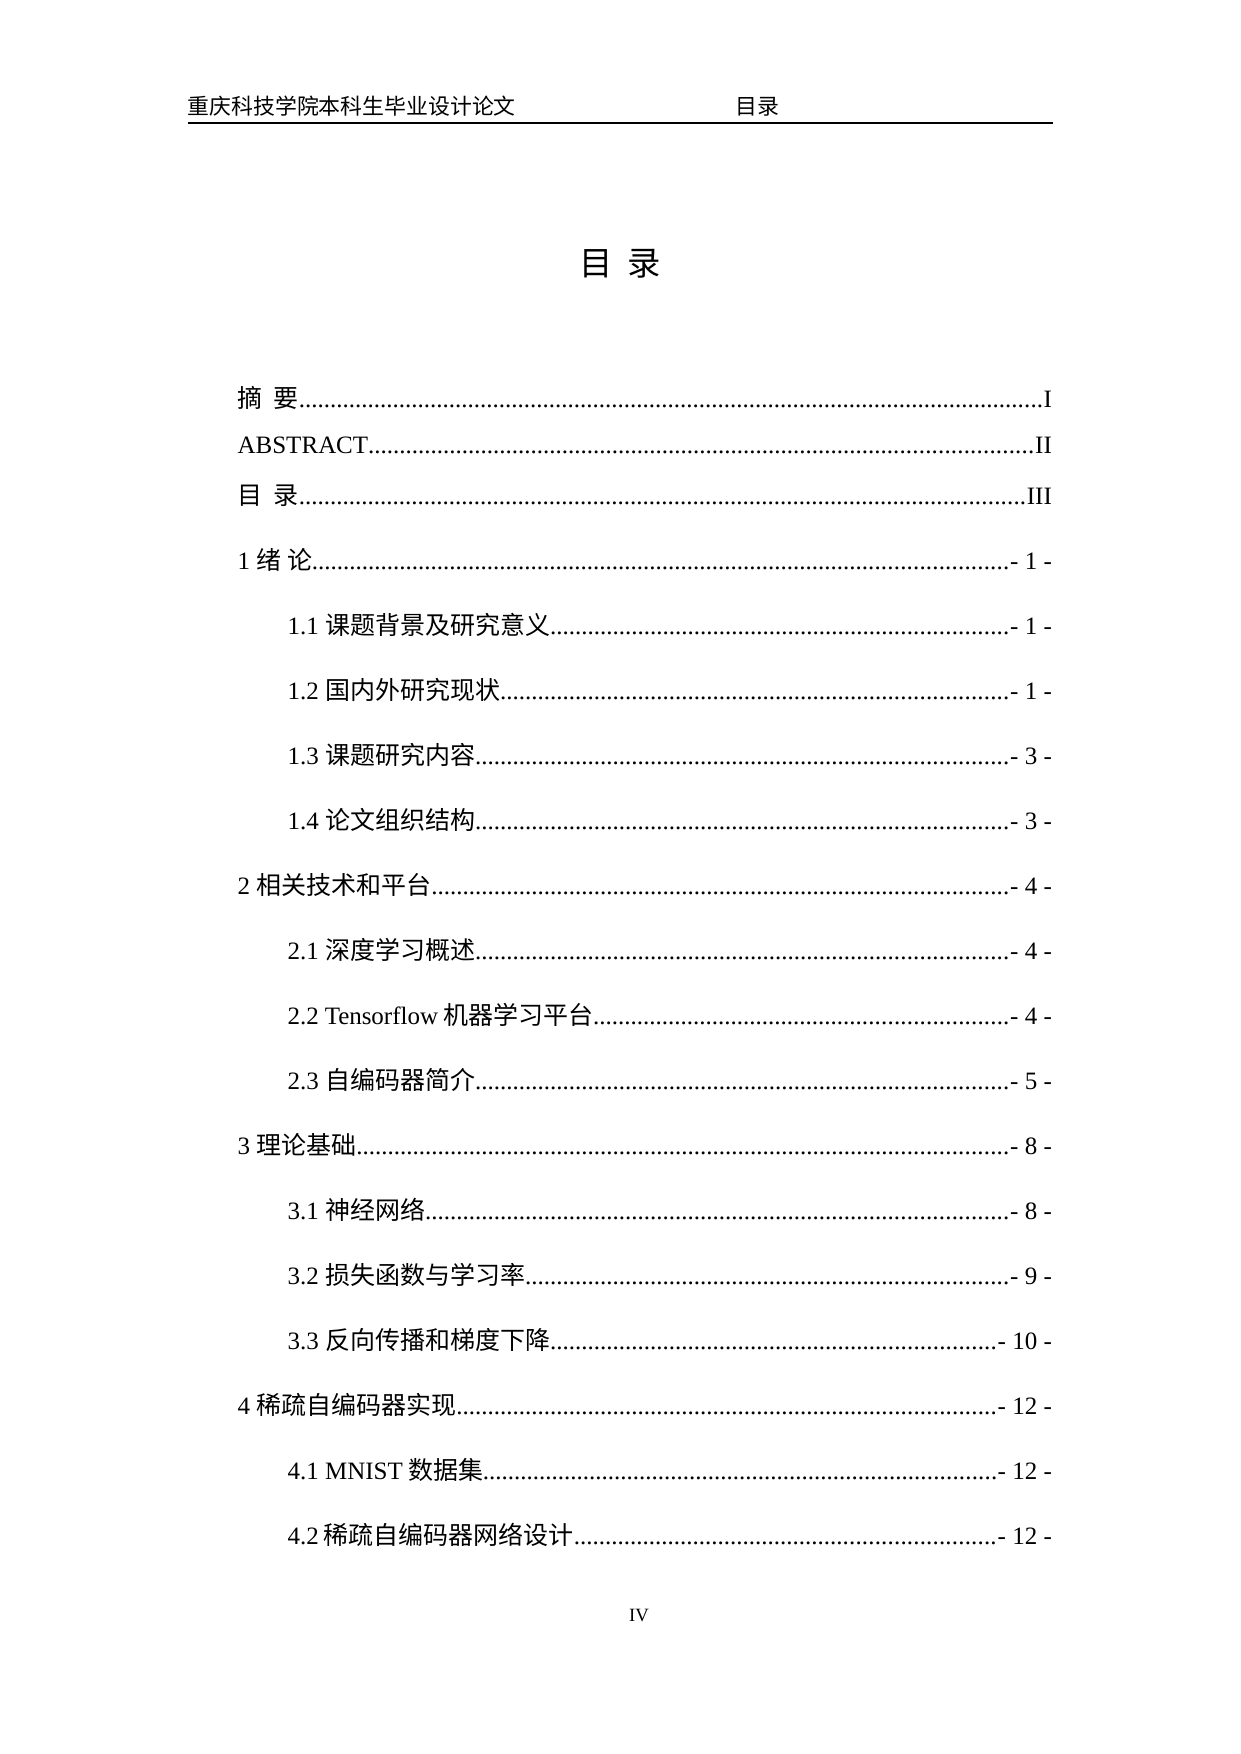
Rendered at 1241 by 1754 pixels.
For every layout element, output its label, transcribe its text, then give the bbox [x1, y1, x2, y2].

subtitle 目 录 [187, 228, 1053, 293]
